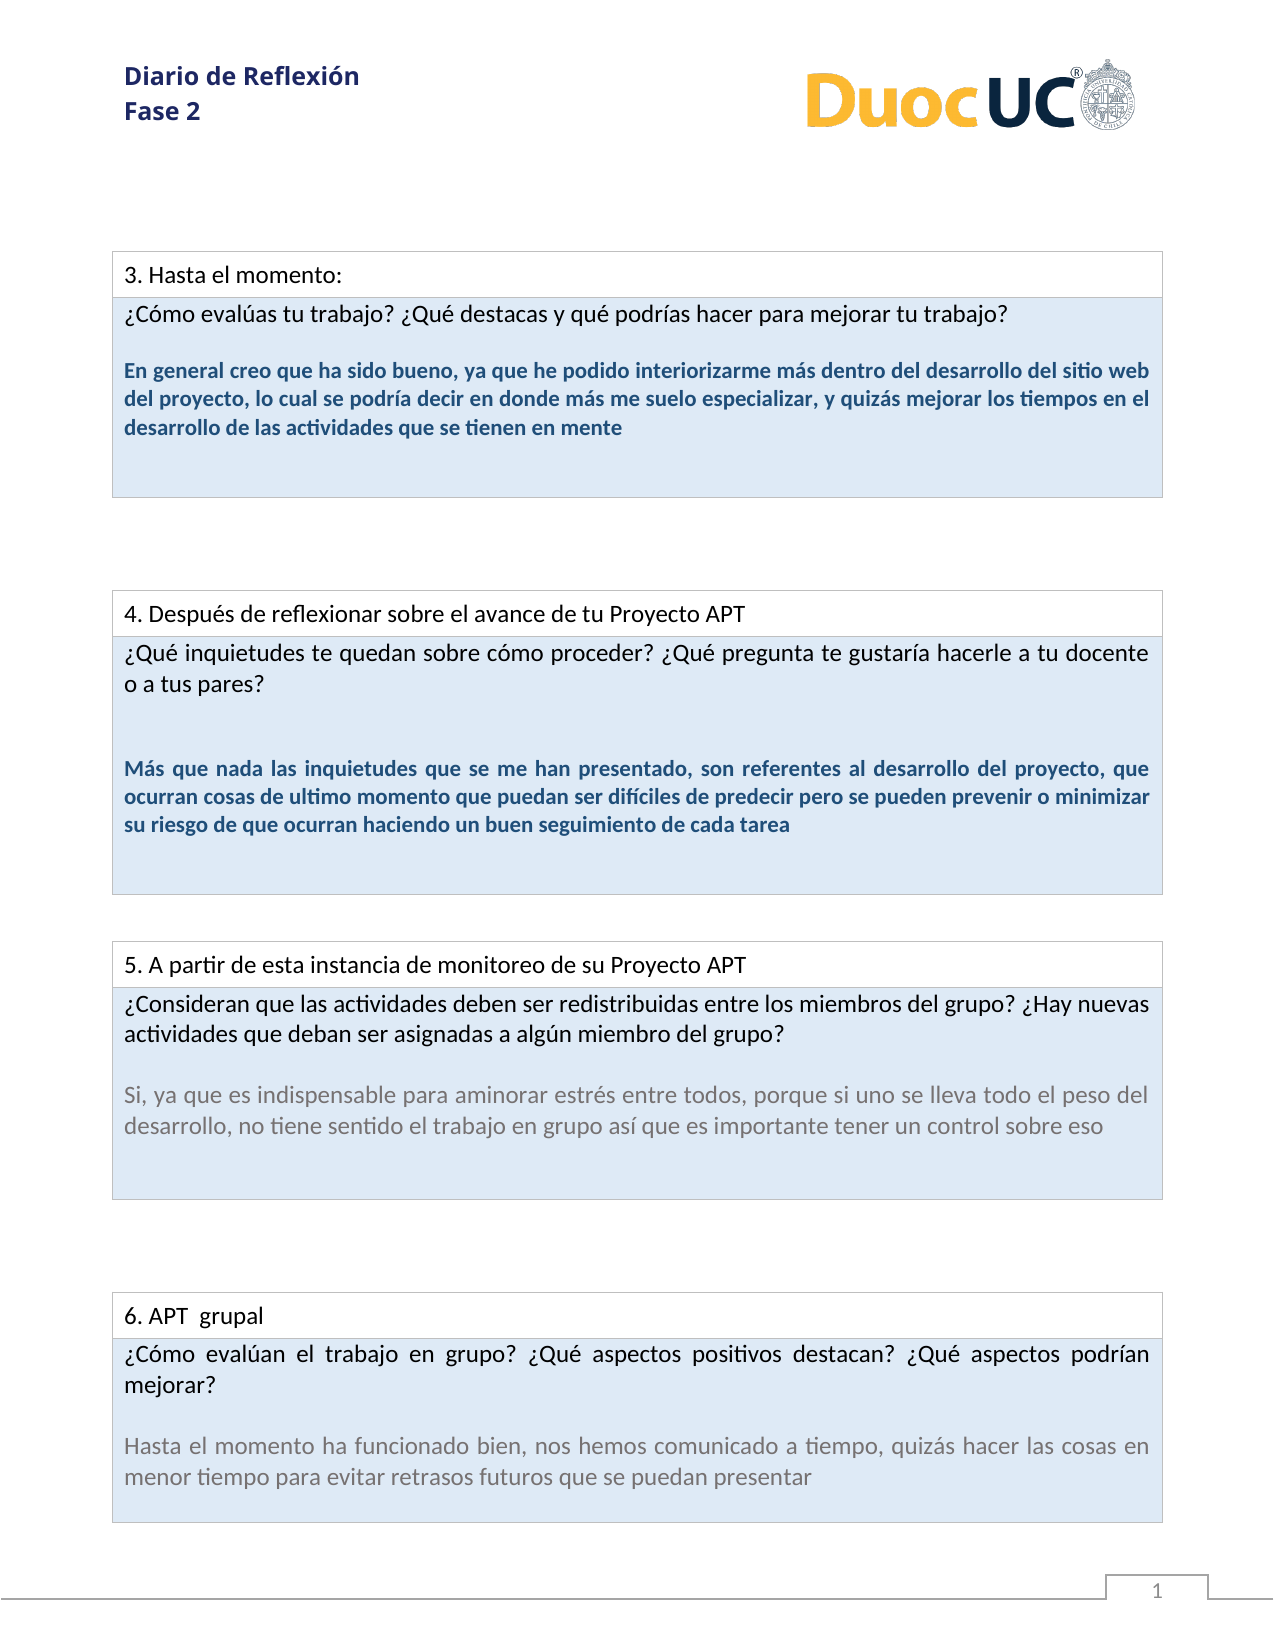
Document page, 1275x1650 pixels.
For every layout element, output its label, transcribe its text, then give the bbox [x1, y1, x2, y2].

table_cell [113, 1339, 1162, 1522]
table_header 5. A partir de esta instancia de monitoreo de su Proyecto APT [113, 942, 1162, 987]
table_header 4. Después de reflexionar sobre el avance de tu Proyecto APT [113, 591, 1162, 636]
table_cell ¿Consideran que las actividades deben ser redistribuidas entre los miembros del grupo? ¿Hay nuevas actividades que deban ser asignadas a algún miembro del grupo? Si, ya que es indispensable para aminorar estrés entre todos, porque si uno se lleva todo el peso del desarrollo, no tiene sentido el trabajo en grupo así que es importante tener un control sobre eso [113, 988, 1162, 1199]
table_cell ¿Qué inquietudes te quedan sobre cómo proceder? ¿Qué pregunta te gustaría hacerle a tu docente o a tus pares? Más que nada las inquietudes que se me han presentado, son referentes al desarrollo del proyecto, que ocurran cosas de ultimo momento que puedan ser difíciles de predecir pero se pueden prevenir o minimizar su riesgo de que ocurran haciendo un buen seguimiento de cada tarea [113, 637, 1162, 894]
table_header 6. APT grupal [113, 1293, 1162, 1337]
picture [807, 59, 1135, 130]
table_cell ¿Cómo evalúas tu trabajo? ¿Qué destacas y qué podrías hacer para mejorar tu trabajo? En general creo que ha sido bueno, ya que he podido interiorizarme más dentro del desarrollo del sitio web del proyecto, lo cual se podría decir en donde más me suelo especializar, y quizás mejorar los tiempos en el desarrollo de las actividades que se tienen en mente [113, 298, 1162, 497]
table_header 3. Hasta el momento: [113, 252, 1162, 297]
